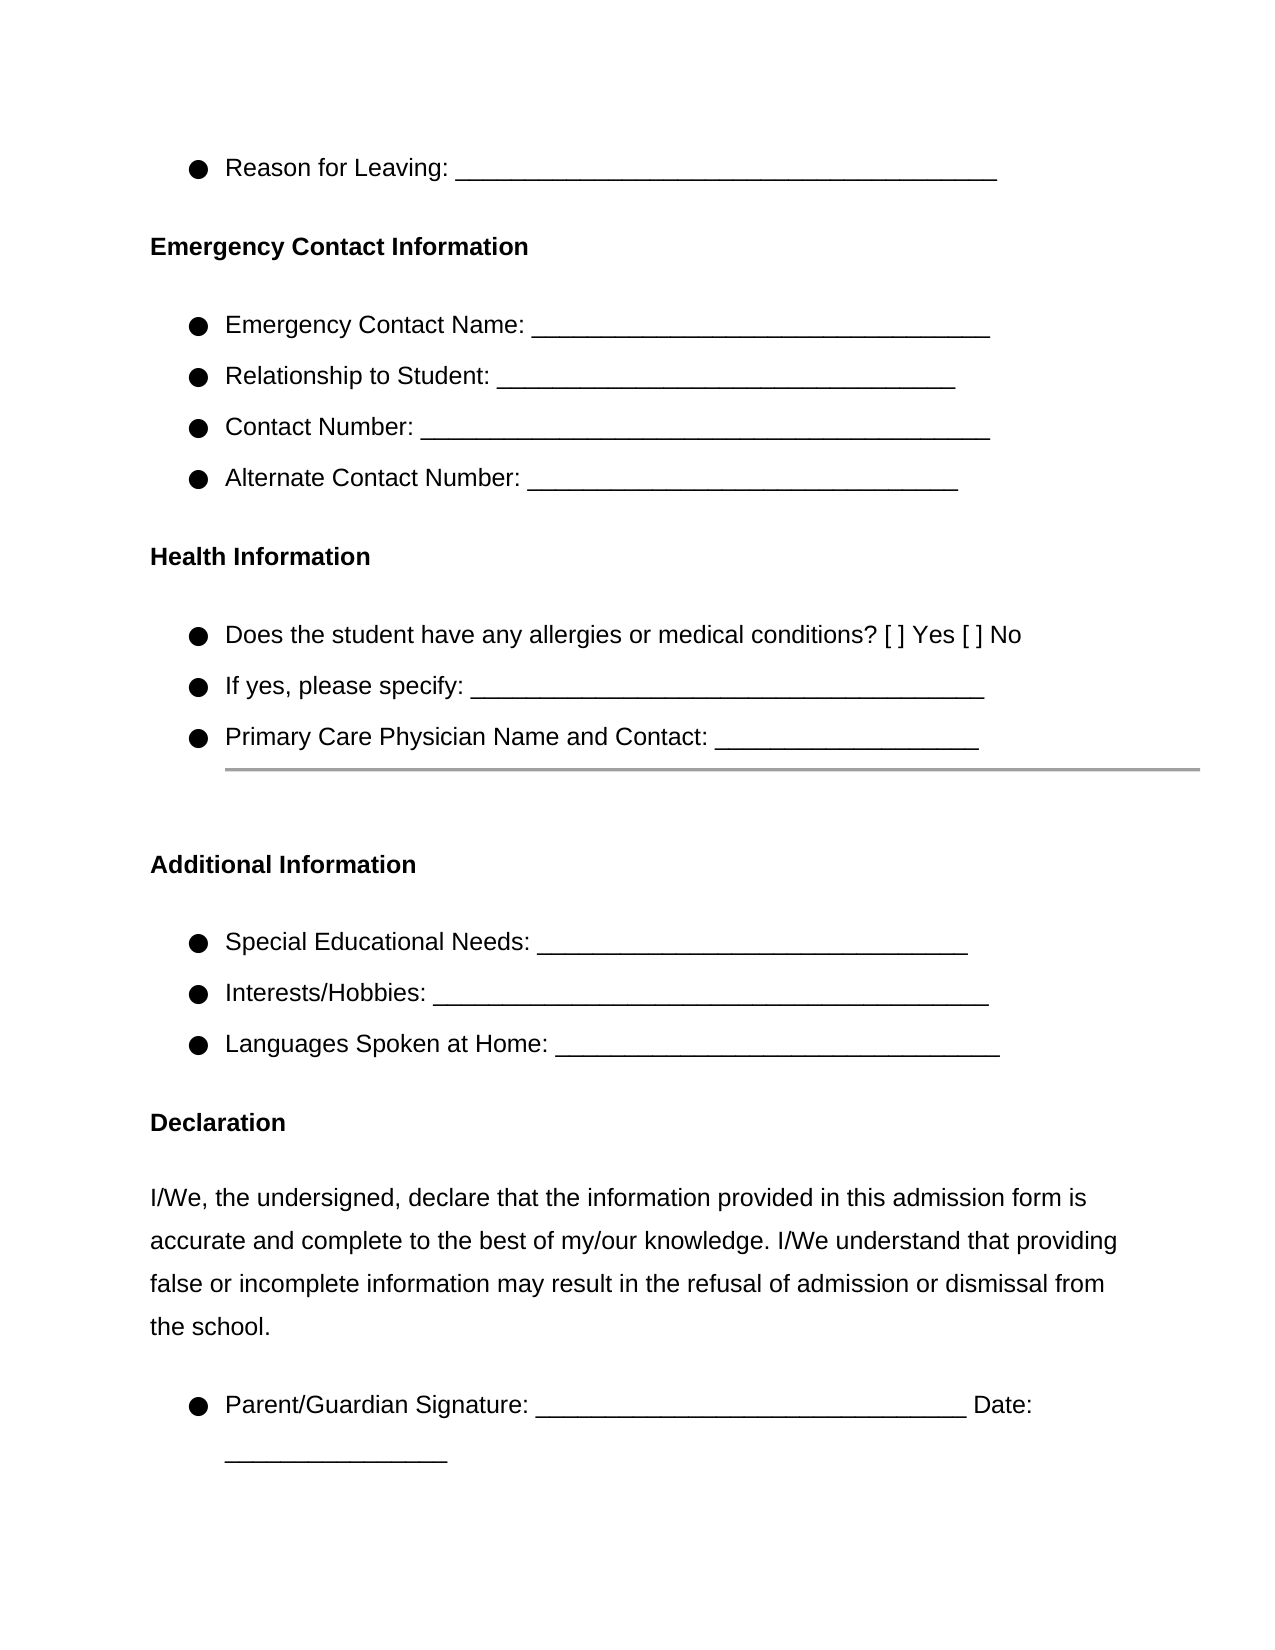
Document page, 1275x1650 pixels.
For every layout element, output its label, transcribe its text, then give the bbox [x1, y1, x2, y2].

list Interests/Hobbies: ________________________________________ [187, 975, 1125, 1009]
list If yes, please specify: _____________________________________ [187, 667, 1125, 702]
list Contact Number: _________________________________________ [187, 409, 1125, 443]
text Emergency Contact Information [150, 232, 1125, 261]
list Languages Spoken at Home: ________________________________ [187, 1026, 1125, 1060]
text I/We, the undersigned, declare that the information provided in this admission form is accurate and complete to the best of my/our knowledge. I/We understand that providing false or incomplete information may result in the refusal of admission or dismissal from the school. [150, 1183, 1125, 1341]
text Additional Information [150, 849, 1125, 878]
text Health Information [150, 542, 1125, 571]
list Reason for Leaving: _______________________________________ [187, 150, 1125, 184]
list Does the student have any allergies or medical conditions? [ ] Yes [ ] No [187, 616, 1125, 651]
list Emergency Contact Name: _________________________________ [187, 307, 1125, 341]
list Alternate Contact Number: _______________________________ [187, 460, 1125, 494]
list Relationship to Student: _________________________________ [187, 358, 1125, 392]
list Parent/Guardian Signature: _______________________________ Date: ________________ [187, 1386, 1125, 1464]
text Declaration [150, 1108, 1125, 1137]
list Special Educational Needs: _______________________________ [187, 924, 1125, 958]
list Primary Care Physician Name and Contact: ___________________ [187, 718, 1125, 803]
